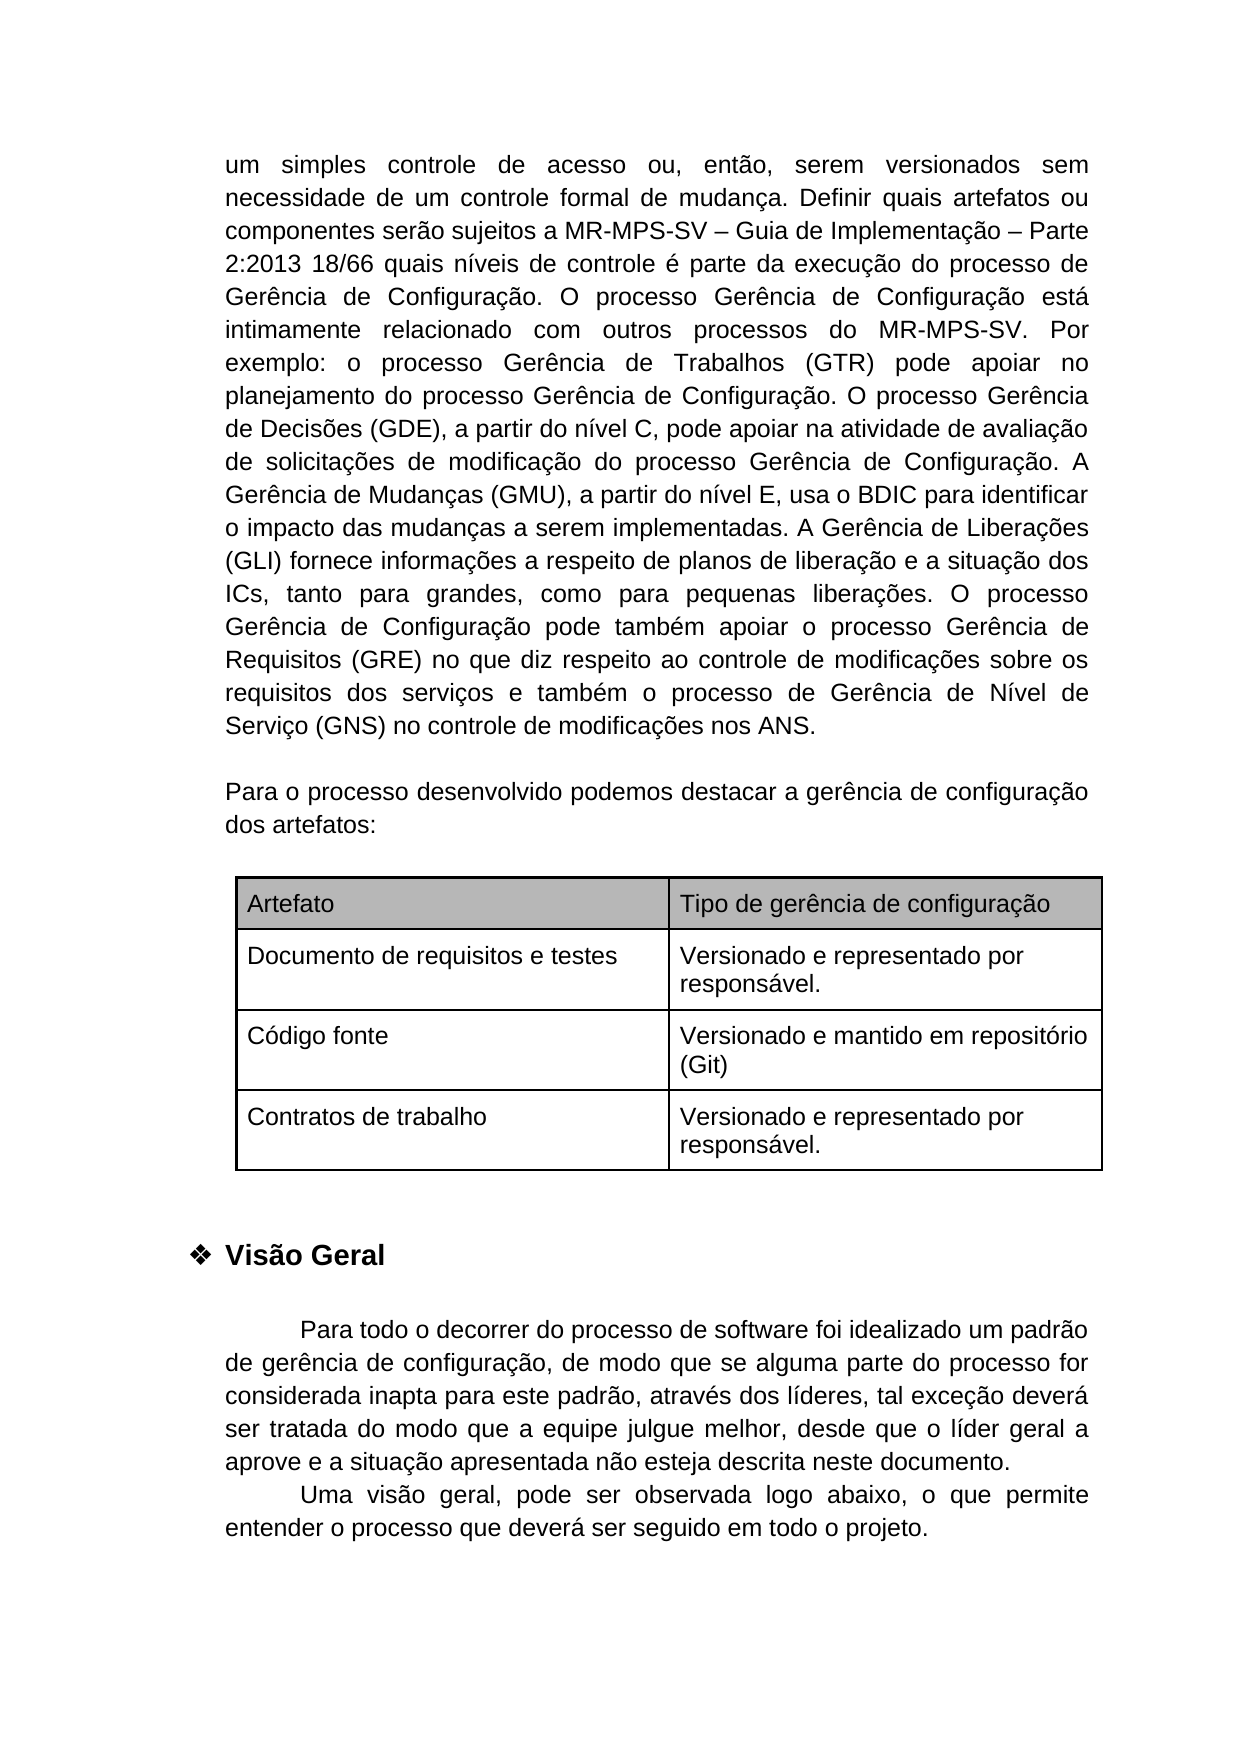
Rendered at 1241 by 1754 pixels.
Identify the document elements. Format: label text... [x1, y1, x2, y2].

text Para todo o decorrer do processo de software foi idealizado um padrão de gerência de configuração, de modo que se alguma parte do processo for considerada inapta para este padrão, através dos líderes, tal exceção deverá ser tratada do modo que a equipe julgue melhor, desde que o líder geral a aprove e a situação apresentada não esteja descrita neste documento. [225, 1314, 1090, 1475]
table_cell Código fonte [238, 1011, 668, 1089]
table_cell Contratos de trabalho [238, 1091, 668, 1169]
table_header Tipo de gerência de configuração [670, 879, 1101, 928]
list Visão Geral [187, 1237, 1090, 1271]
table_cell Documento de requisitos e testes [238, 930, 668, 1008]
table_cell Versionado e representado por responsável. [670, 1091, 1101, 1169]
text Para o processo desenvolvido podemos destacar a gerência de configuração dos artefatos: [225, 777, 1090, 839]
table_cell Versionado e mantido em repositório (Git) [670, 1011, 1101, 1089]
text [225, 150, 1090, 740]
table_cell Versionado e representado por responsável. [670, 930, 1101, 1008]
table_header Artefato [238, 879, 668, 928]
text Uma visão geral, pode ser observada logo abaixo, o que permite entender o processo que deverá ser seguido em todo o projeto. [225, 1480, 1090, 1541]
